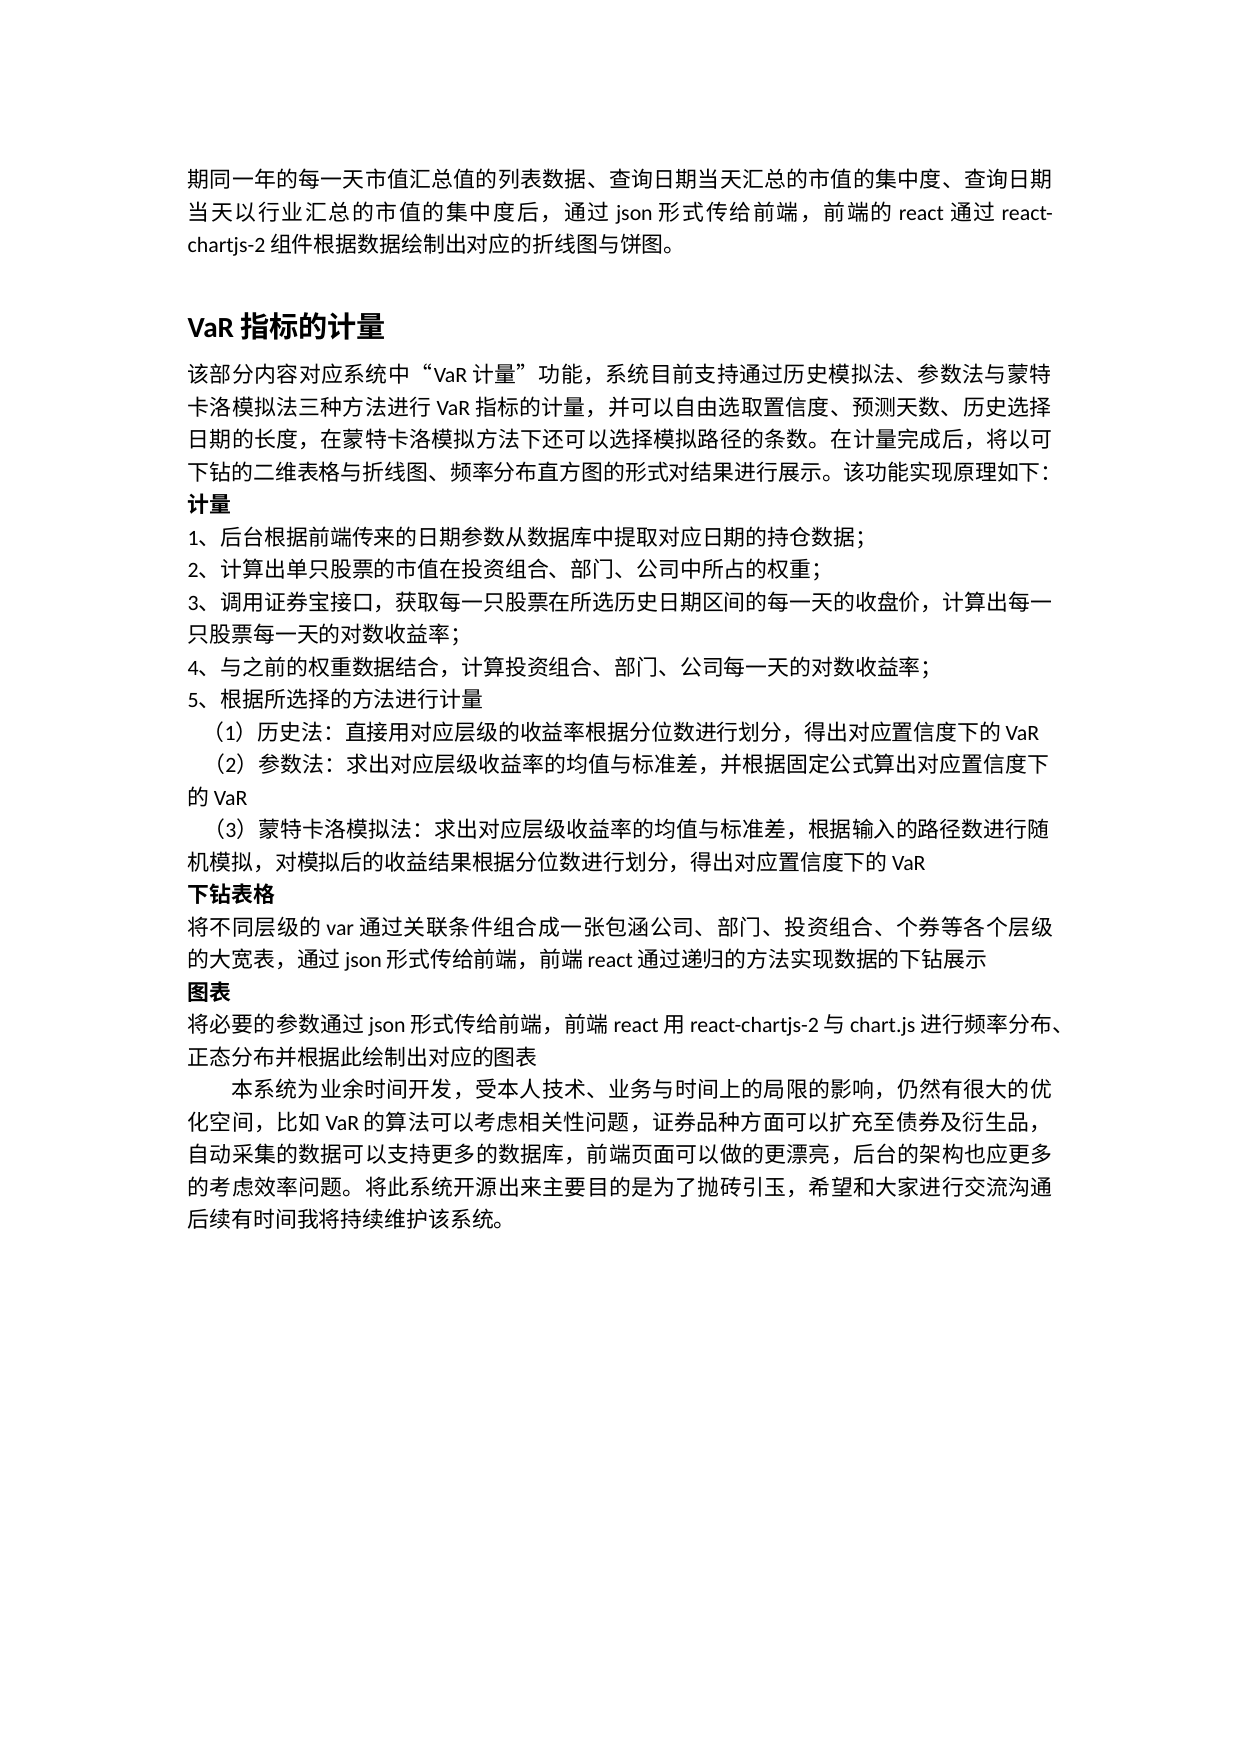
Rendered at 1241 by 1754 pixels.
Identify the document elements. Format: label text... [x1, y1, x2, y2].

text 该部分内容对应系统中“VaR计量”功能，系统目前支持通过历史模拟法、参数法与蒙特卡洛模拟法三种方法进行VaR指标的计量，并可以自由选取置信度、预测天数、历史选择日期的长度，在蒙特卡洛模拟方法下还可以选择模拟路径的条数。在计量完成后，将以可下钻的二维表格与折线图、频率分布直方图的形式对结果进行展示。该功能实现原理如下： 计量 [187, 357, 1053, 519]
list 根据所选择的方法进行计量 （1）历史法：直接用对应层级的收益率根据分位数进行划分，得出对应置信度下的VaR （2）参数法：求出对应层级收益率的均值与标准差，并根据固定公式算出对应置信度下的VaR （3）蒙特卡洛模拟法：求出对应层级收益率的均值与标准差，根据输入的路径数进行随机模拟，对模拟后的收益结果根据分位数进行划分，得出对应置信度下的VaR [187, 682, 1053, 877]
list 调用证券宝接口，获取每一只股票在所选历史日期区间的每一天的收盘价，计算出每一只股票每一天的对数收益率； [187, 584, 1053, 649]
list 与之前的权重数据结合，计算投资组合、部门、公司每一天的对数收益率； [187, 649, 1053, 682]
text 图表 [187, 974, 1053, 1007]
text 下钻表格 [187, 877, 1053, 909]
text 将必要的参数通过json形式传给前端，前端react用react-chartjs-2与chart.js进行频率分布、正态分布并根据此绘制出对应的图表 [187, 1007, 1053, 1072]
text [187, 162, 1053, 259]
text 本系统为业余时间开发，受本人技术、业务与时间上的局限的影响，仍然有很大的优化空间，比如VaR的算法可以考虑相关性问题，证券品种方面可以扩充至债券及衍生品，自动采集的数据可以支持更多的数据库，前端页面可以做的更漂亮，后台的架构也应更多的考虑效率问题。将此系统开源出来主要目的是为了抛砖引玉，希望和大家进行交流沟通，后续有时间我将持续维护该系统。 [187, 1072, 1053, 1234]
list 后台根据前端传来的日期参数从数据库中提取对应日期的持仓数据； [187, 519, 1053, 552]
text VaR指标的计量 [187, 292, 1053, 357]
text 将不同层级的var通过关联条件组合成一张包涵公司、部门、投资组合、个券等各个层级的大宽表，通过json形式传给前端，前端react通过递归的方法实现数据的下钻展示 [187, 909, 1053, 974]
list 计算出单只股票的市值在投资组合、部门、公司中所占的权重； [187, 552, 1053, 584]
